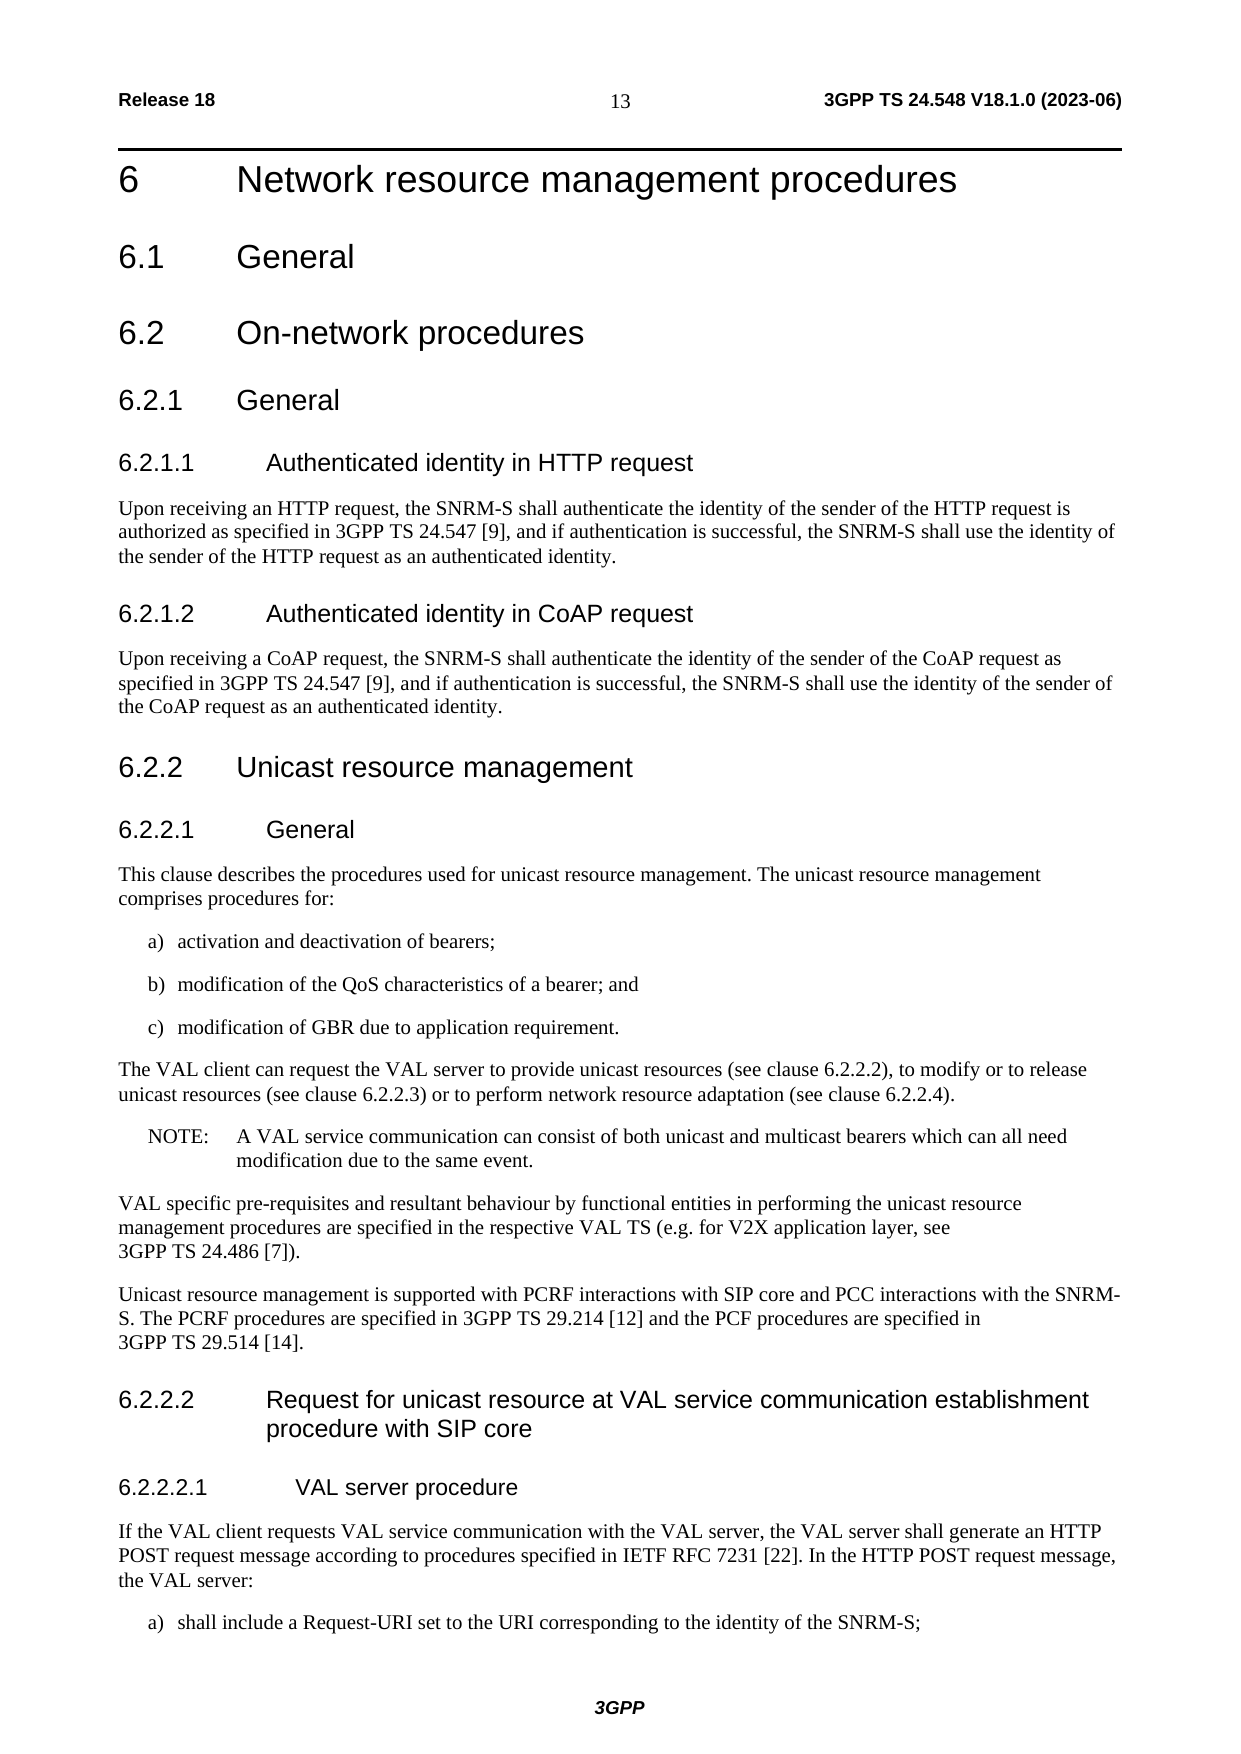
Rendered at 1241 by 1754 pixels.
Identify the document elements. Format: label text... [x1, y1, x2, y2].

subtitle 6.2.2.2 Request for unicast resource at VAL service communication establishment procedure with SIP core [118, 1386, 1122, 1443]
subtitle 6.2.1.1 Authenticated identity in HTTP request [118, 448, 1122, 477]
subtitle 6.2.1 General [118, 383, 1122, 417]
text The VAL client can request the VAL server to provide unicast resources (see clause 6.2.2.2), to modify or to release unicast resources (see clause 6.2.2.3) or to perform network resource adaptation (see clause 6.2.2.4). [118, 1057, 1122, 1106]
subtitle 6.2.2 Unicast resource management [118, 750, 1122, 783]
text VAL specific pre-requisites and resultant behaviour by functional entities in performing the unicast resource management procedures are specified in the respective VAL TS (e.g. for V2X application layer, see 3GPP TS 24.486 [7]). [118, 1191, 1122, 1263]
text c) modification of GBR due to application requirement. [148, 1014, 1122, 1039]
text NOTE: A VAL service communication can consist of both unicast and multicast bearers which can all need modification due to the same event. [148, 1124, 1122, 1172]
text Unicast resource management is supported with PCRF interactions with SIP core and PCC interactions with the SNRM-S. The PCRF procedures are specified in 3GPP TS 29.214 [12] and the PCF procedures are specified in 3GPP TS 29.514 [14]. [118, 1282, 1122, 1354]
text b) modification of the QoS characteristics of a bearer; and [148, 972, 1122, 996]
subtitle 6 Network resource management procedures [118, 151, 1122, 200]
text a) shall include a Request-URI set to the URI corresponding to the identity of the SNRM-S; [148, 1610, 1122, 1634]
subtitle 6.1 General [118, 237, 1122, 276]
subtitle 6.2.2.2.1 VAL server procedure [118, 1474, 1122, 1501]
text Upon receiving an HTTP request, the SNRM-S shall authenticate the identity of the sender of the HTTP request is authorized as specified in 3GPP TS 24.547 [9], and if authentication is successful, the SNRM-S shall use the identity of the sender of the HTTP request as an authenticated identity. [118, 495, 1122, 568]
subtitle 6.2.2.1 General [118, 814, 1122, 843]
text This clause describes the procedures used for unicast resource management. The unicast resource management comprises procedures for: [118, 862, 1122, 910]
subtitle 6.2.1.2 Authenticated identity in CoAP request [118, 599, 1122, 628]
text Upon receiving a CoAP request, the SNRM-S shall authenticate the identity of the sender of the CoAP request as specified in 3GPP TS 24.547 [9], and if authentication is successful, the SNRM-S shall use the identity of the sender of the CoAP request as an authenticated identity. [118, 646, 1122, 718]
subtitle 6.2 On-network procedures [118, 313, 1122, 352]
text If the VAL client requests VAL service communication with the VAL server, the VAL server shall generate an HTTP POST request message according to procedures specified in IETF RFC 7231 [22]. In the HTTP POST request message, the VAL server: [118, 1519, 1122, 1592]
text a) activation and deactivation of bearers; [148, 929, 1122, 953]
